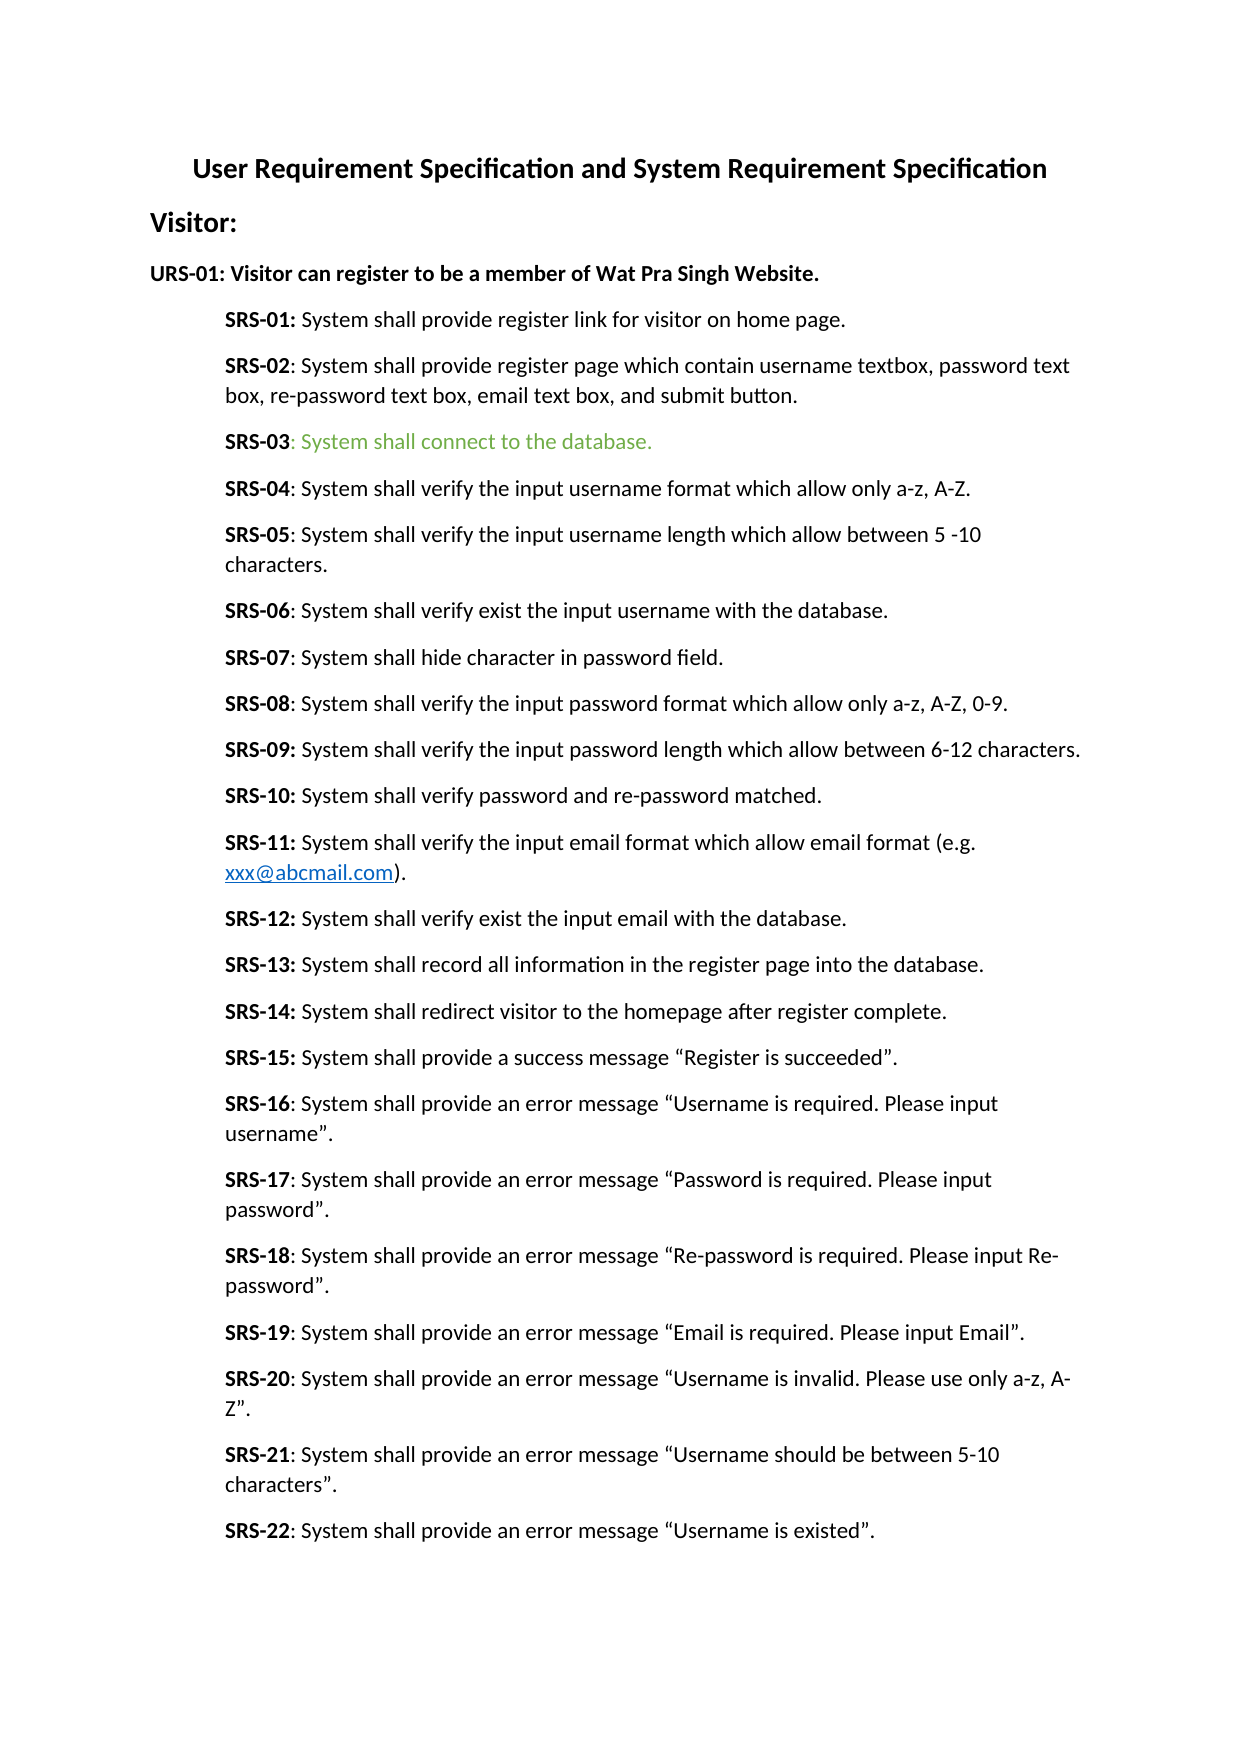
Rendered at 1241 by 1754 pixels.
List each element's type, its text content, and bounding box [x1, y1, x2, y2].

text SRS-04: System shall verify the input username format which allow only a-z, A-Z. [225, 474, 1090, 502]
text SRS-03: System shall connect to the database. [225, 427, 1090, 456]
text SRS-01: System shall provide register link for visitor on home page. [225, 305, 1090, 333]
text SRS-05: System shall verify the input username length which allow between 5 -10 characters. [225, 520, 1090, 578]
text SRS-07: System shall hide character in password field. [225, 643, 1090, 671]
text SRS-02: System shall provide register page which contain username textbox, password text box, re-password text box, email text box, and submit button. [225, 351, 1090, 409]
text SRS-17: System shall provide an error message “Password is required. Please input password”. [225, 1166, 1090, 1223]
text SRS-22: System shall provide an error message “Username is existed”. [225, 1516, 1090, 1544]
text User Requirement Specification and System Requirement Specification [150, 150, 1090, 186]
text SRS-21: System shall provide an error message “Username should be between 5-10 characters”. [225, 1440, 1090, 1498]
text SRS-18: System shall provide an error message “Re-password is required. Please input Re-password”. [225, 1242, 1090, 1299]
text Visitor: [150, 204, 1090, 240]
text SRS-11: System shall verify the input email format which allow email format (e.g. xxx@abcmail.com). [225, 828, 1090, 886]
text SRS-13: System shall record all information in the register page into the database. [225, 950, 1090, 978]
text SRS-20: System shall provide an error message “Username is invalid. Please use only a-z, A-Z”. [225, 1364, 1090, 1422]
text SRS-14: System shall redirect visitor to the homepage after register complete. [225, 997, 1090, 1025]
text SRS-19: System shall provide an error message “Email is required. Please input Email”. [225, 1318, 1090, 1346]
text SRS-16: System shall provide an error message “Username is required. Please input username”. [225, 1089, 1090, 1147]
text URS-01: Visitor can register to be a member of Wat Pra Singh Website. [150, 259, 1090, 287]
text SRS-08: System shall verify the input password format which allow only a-z, A-Z, 0-9. [225, 689, 1090, 717]
text SRS-10: System shall verify password and re-password matched. [225, 782, 1090, 810]
text SRS-12: System shall verify exist the input email with the database. [225, 904, 1090, 932]
text SRS-09: System shall verify the input password length which allow between 6-12 characters. [225, 735, 1090, 763]
text SRS-06: System shall verify exist the input username with the database. [225, 596, 1090, 624]
text SRS-15: System shall provide a success message “Register is succeeded”. [225, 1043, 1090, 1071]
